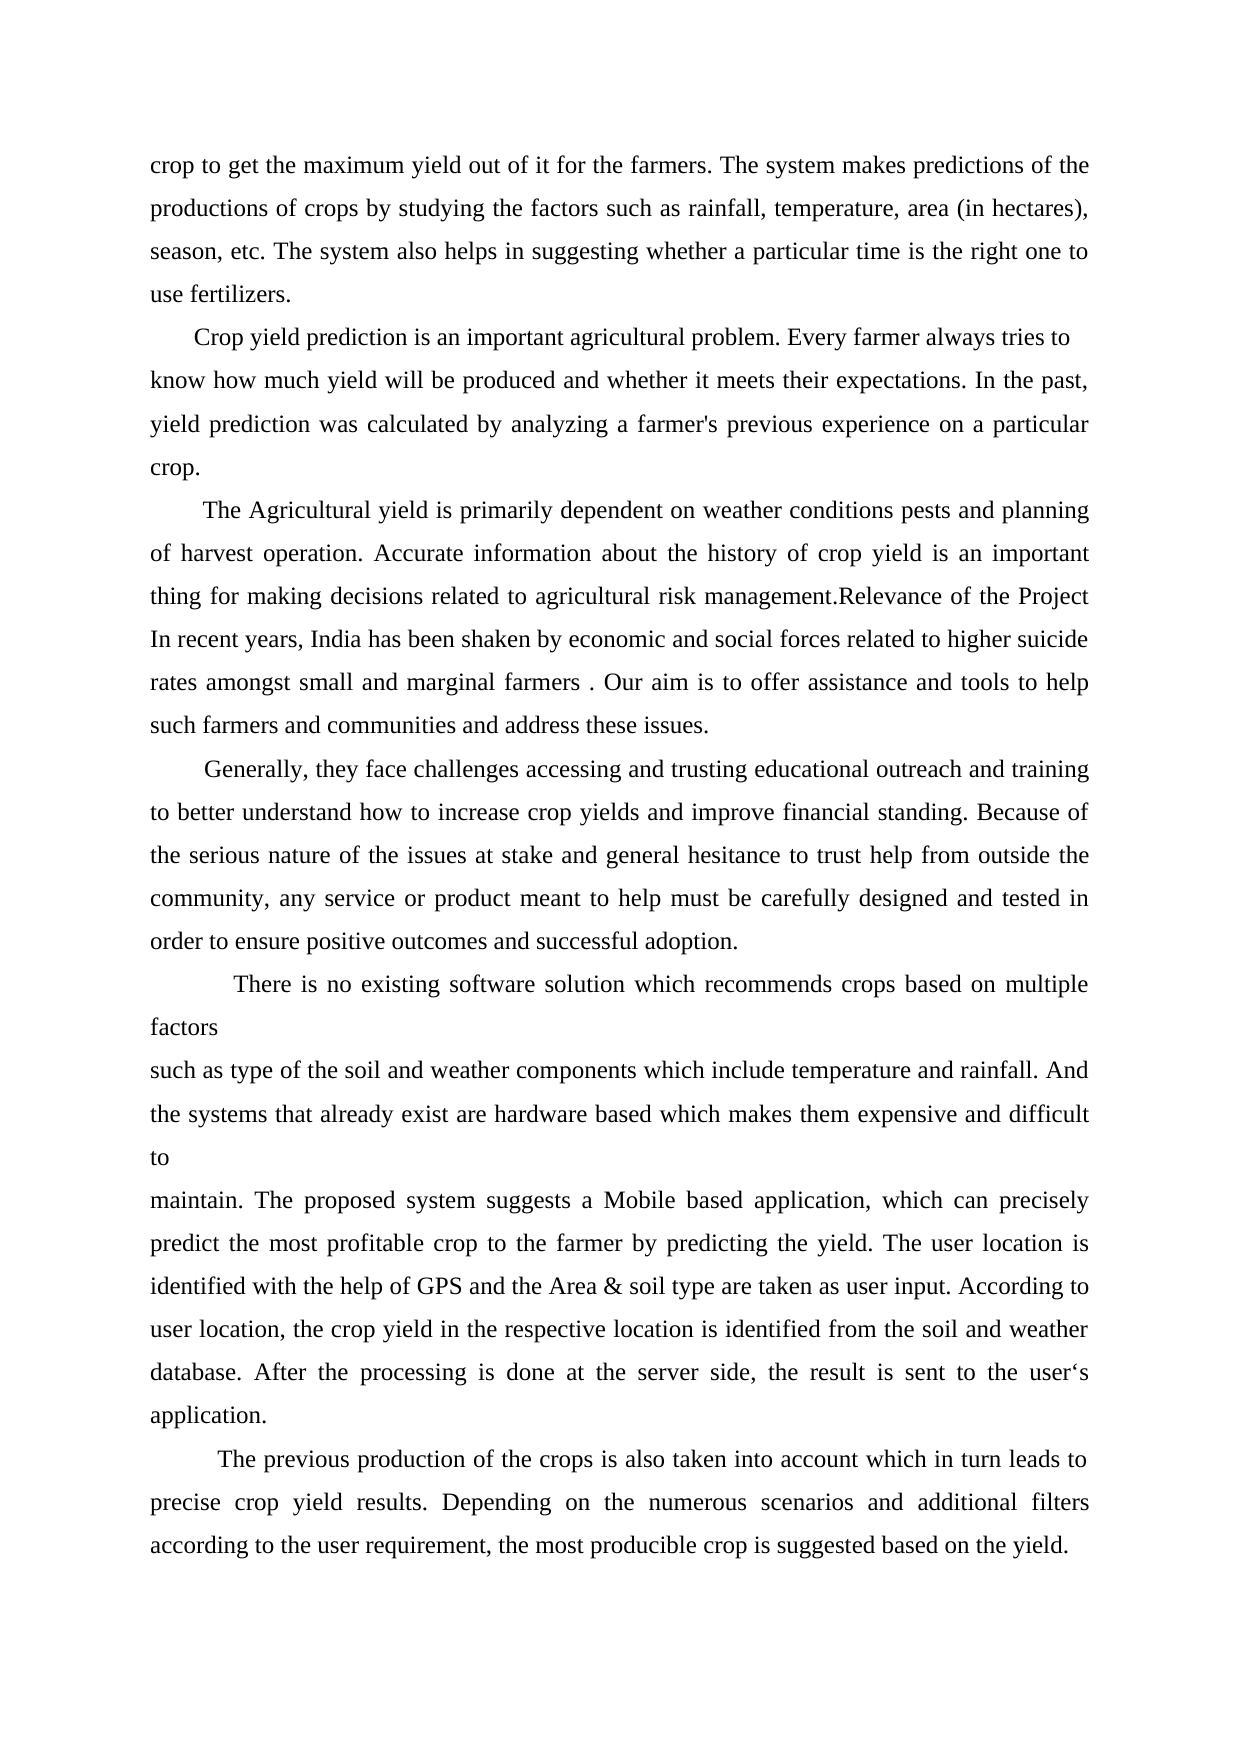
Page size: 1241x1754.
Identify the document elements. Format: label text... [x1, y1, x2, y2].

text know how much yield will be produced and whether it meets their expectations. In the past, yield prediction was calculated by analyzing a farmer's previous experience on a particular crop. [150, 366, 1090, 481]
text The Agricultural yield is primarily dependent on weather conditions pests and planning of harvest operation. Accurate information about the history of crop yield is an important thing for making decisions related to agricultural risk management.Relevance of the Project In recent years, India has been shaken by economic and social forces related to higher suicide rates amongst small and marginal farmers . Our aim is to offer assistance and tools to help such farmers and communities and address these issues. [150, 495, 1090, 739]
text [150, 150, 1090, 308]
text Generally, they face challenges accessing and trusting educational outreach and training to better understand how to increase crop yields and improve financial standing. Because of the serious nature of the issues at stake and general hesitance to trust help from outside the community, any service or product meant to help must be carefully designed and tested in order to ensure positive outcomes and successful adoption. [150, 754, 1090, 955]
text such as type of the soil and weather components which include temperature and rainfall. And the systems that already exist are hardware based which makes them expensive and difficult to [150, 1056, 1090, 1171]
text There is no existing software solution which recommends crops based on multiple factors [150, 969, 1090, 1041]
text Crop yield prediction is an important agricultural problem. Every farmer always tries to [150, 322, 1090, 351]
text The previous production of the crops is also taken into account which in turn leads to precise crop yield results. Depending on the numerous scenarios and additional filters according to the user requirement, the most producible crop is suggested based on the yield. [150, 1444, 1090, 1559]
text maintain. The proposed system suggests a Mobile based application, which can precisely predict the most profitable crop to the farmer by predicting the yield. The user location is identified with the help of GPS and the Area & soil type are taken as user input. According to user location, the crop yield in the respective location is identified from the soil and weather database. After the processing is done at the server side, the result is sent to the user‘s application. [150, 1185, 1090, 1429]
